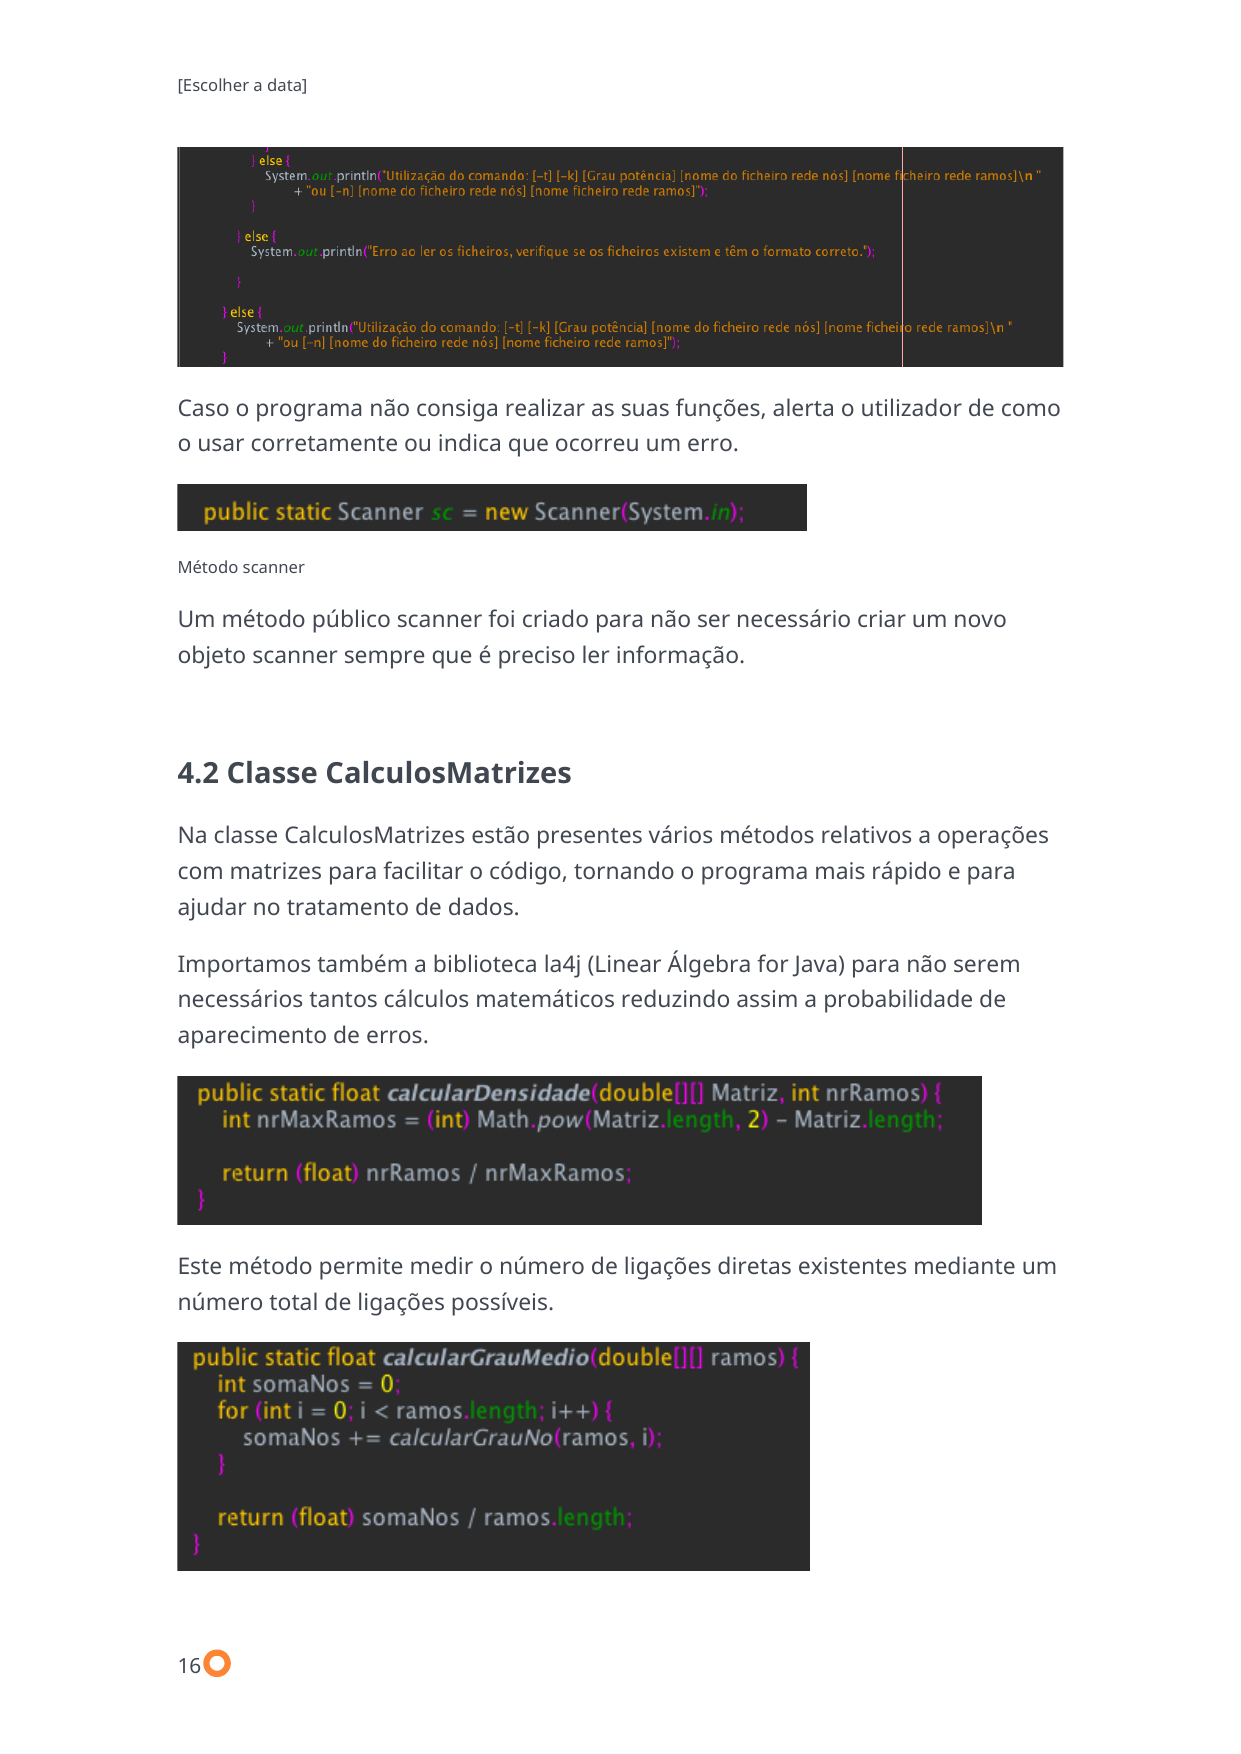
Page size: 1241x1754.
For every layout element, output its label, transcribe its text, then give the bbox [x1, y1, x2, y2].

text Este método permite medir o número de ligações diretas existentes mediante um número total de ligações possíveis. [177, 1249, 1063, 1317]
text Caso o programa não consiga realizar as suas funções, alerta o utilizador de como o usar corretamente ou indica que ocorreu um erro. [177, 391, 1063, 459]
text Método scanner [177, 556, 1063, 579]
text Na classe CalculosMatrizes estão presentes vários métodos relativos a operações com matrizes para facilitar o código, tornando o programa mais rápido e para ajudar no tratamento de dados. [177, 819, 1063, 922]
text Um método público scanner foi criado para não ser necessário criar um novo objeto scanner sempre que é preciso ler informação. [177, 603, 1063, 670]
picture [177, 484, 807, 531]
text Importamos também a biblioteca la4j (Linear Álgebra for Java) para não serem necessários tantos cálculos matemáticos reduzindo assim a probabilidade de aparecimento de erros. [177, 947, 1063, 1051]
picture [177, 1076, 982, 1225]
text 4.2 Classe CalculosMatrizes [177, 752, 1063, 792]
picture [177, 1342, 810, 1571]
picture [177, 147, 1064, 367]
